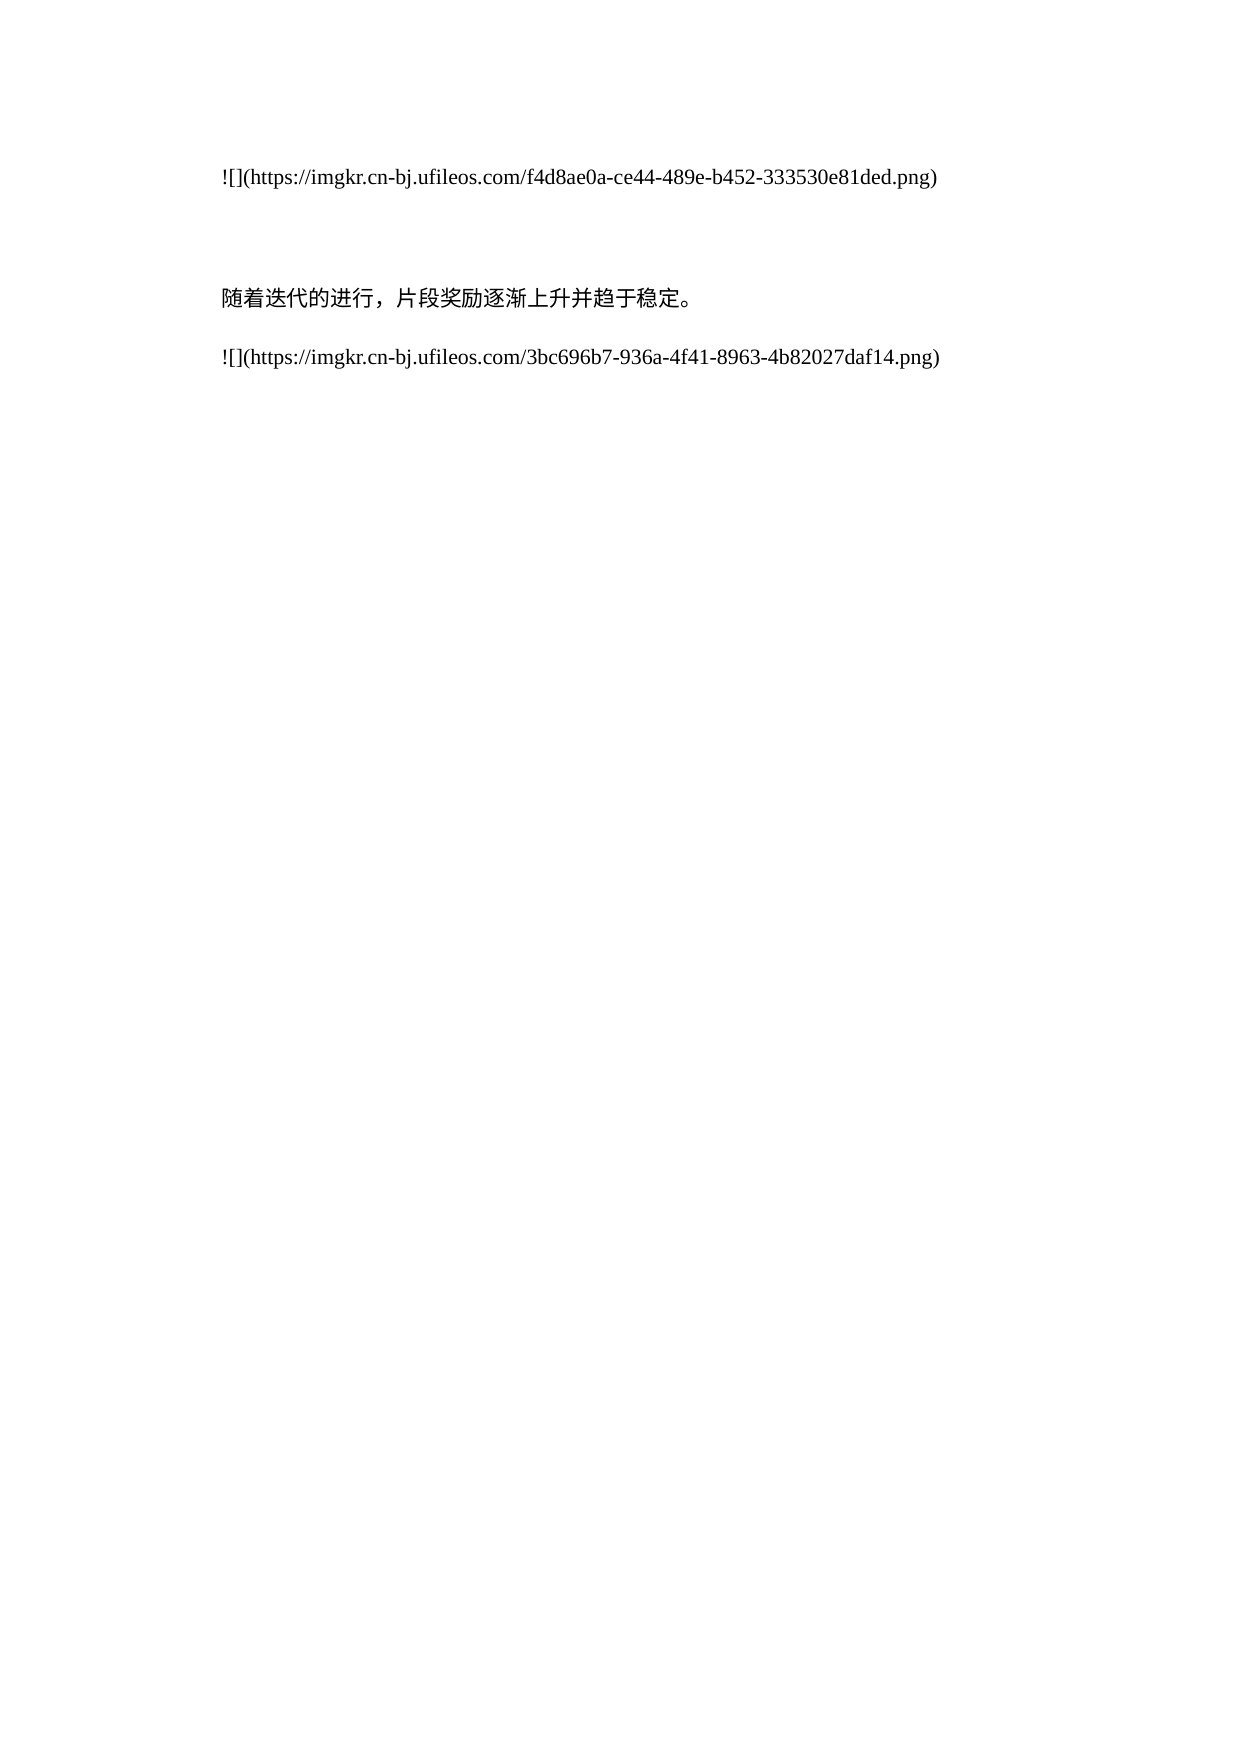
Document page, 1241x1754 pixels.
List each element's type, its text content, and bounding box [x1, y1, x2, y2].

text ![](https://imgkr.cn-bj.ufileos.com/f4d8ae0a-ce44-489e-b452-333530e81ded.png) [177, 157, 1122, 197]
text 随着迭代的进行，片段奖励逐渐上升并趋于稳定。 [177, 277, 1122, 317]
text ![](https://imgkr.cn-bj.ufileos.com/3bc696b7-936a-4f41-8963-4b82027daf14.png) [177, 337, 1122, 377]
